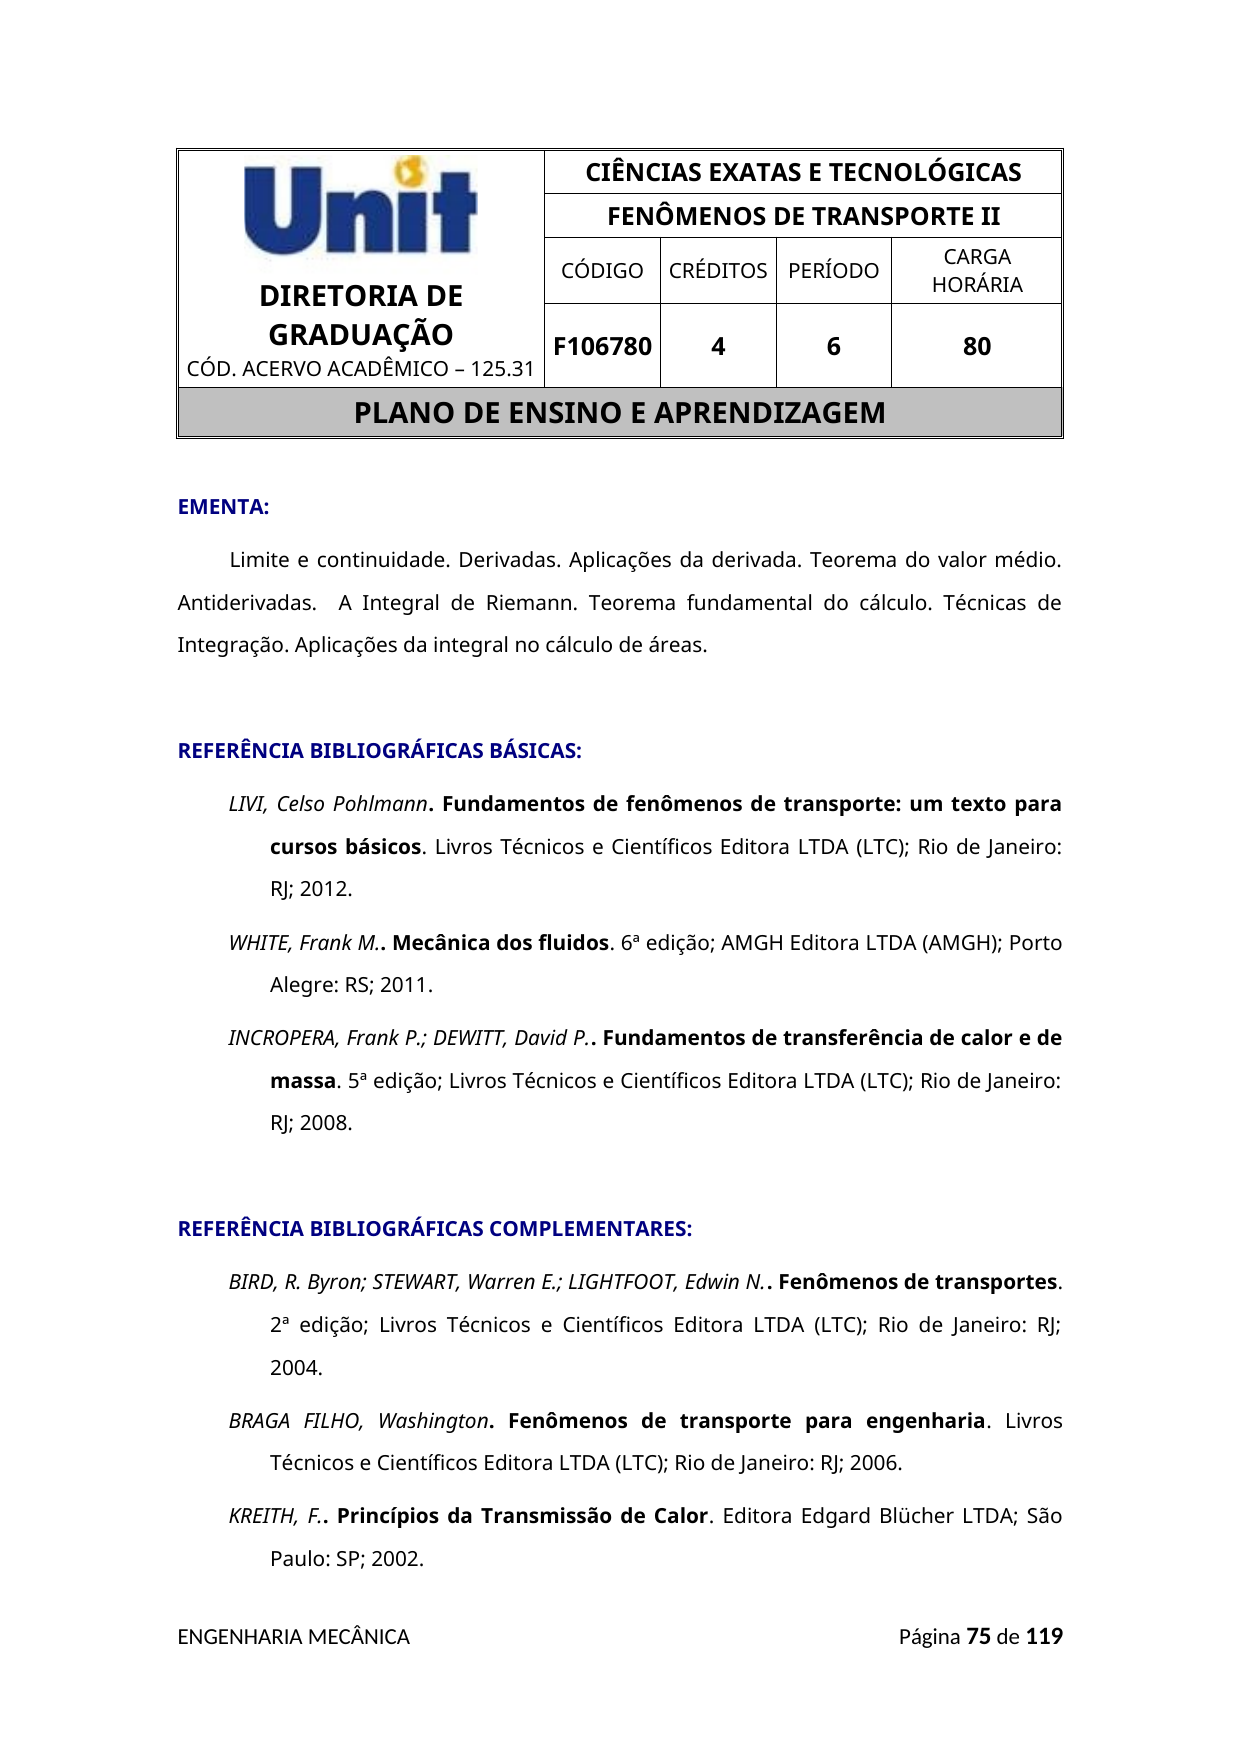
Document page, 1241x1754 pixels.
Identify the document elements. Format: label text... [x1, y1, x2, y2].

table_cell 4 [661, 304, 776, 387]
table_cell PLANO DE ENSINO E APRENDIZAGEM [179, 388, 1061, 436]
text BRAGA FILHO, Washington. Fenômenos de transporte para engenharia. Livros Técnicos e Científicos Editora LTDA (LTC); Rio de Janeiro: RJ; 2006. [228, 1406, 1063, 1477]
text KREITH, F.. Princípios da Transmissão de Calor. Editora Edgard Blücher LTDA; São Paulo: SP; 2002. [228, 1501, 1063, 1572]
picture [244, 155, 478, 275]
table_cell PERÍODO [777, 238, 891, 303]
table_header CIÊNCIAS EXATAS E TECNOLÓGICAS [545, 151, 1061, 193]
table_cell 80 [892, 304, 1061, 387]
text REFERÊNCIA BIBLIOGRÁFICAS BÁSICAS: [177, 736, 1063, 765]
text WHITE, Frank M.. Mecânica dos fluidos. 6ª edição; AMGH Editora LTDA (AMGH); Porto Alegre: RS; 2011. [228, 928, 1063, 999]
table_header DIRETORIA DE GRADUAÇÃO Cód. Acervo Acadêmico – 125.31 [179, 151, 544, 387]
table_cell FENÔMENOS DE TRANSPORTE II [545, 194, 1061, 237]
table_cell F106780 [545, 304, 660, 387]
table_cell CRÉDITOS [661, 238, 776, 303]
text EMENTA: [177, 492, 1063, 521]
table_cell CÓDIGO [545, 238, 660, 303]
table_cell 6 [777, 304, 891, 387]
text LIVI, Celso Pohlmann. Fundamentos de fenômenos de transporte: um texto para cursos básicos. Livros Técnicos e Científicos Editora LTDA (LTC); Rio de Janeiro: RJ; 2012. [228, 789, 1063, 903]
text Limite e continuidade. Derivadas. Aplicações da derivada. Teorema do valor médio. Antiderivadas. A Integral de Riemann. Teorema fundamental do cálculo. Técnicas de Integração. Aplicações da integral no cálculo de áreas. [177, 545, 1063, 659]
table_cell CARGA HORÁRIA [892, 238, 1061, 303]
text REFERÊNCIA BIBLIOGRÁFICAS COMPLEMENTARES: [177, 1214, 1063, 1243]
text INCROPERA, Frank P.; DEWITT, David P.. Fundamentos de transferência de calor e de massa. 5ª edição; Livros Técnicos e Científicos Editora LTDA (LTC); Rio de Janeiro: RJ; 2008. [228, 1023, 1063, 1137]
text BIRD, R. Byron; STEWART, Warren E.; LIGHTFOOT, Edwin N.. Fenômenos de transportes. 2ª edição; Livros Técnicos e Científicos Editora LTDA (LTC); Rio de Janeiro: RJ; 2004. [228, 1267, 1063, 1381]
